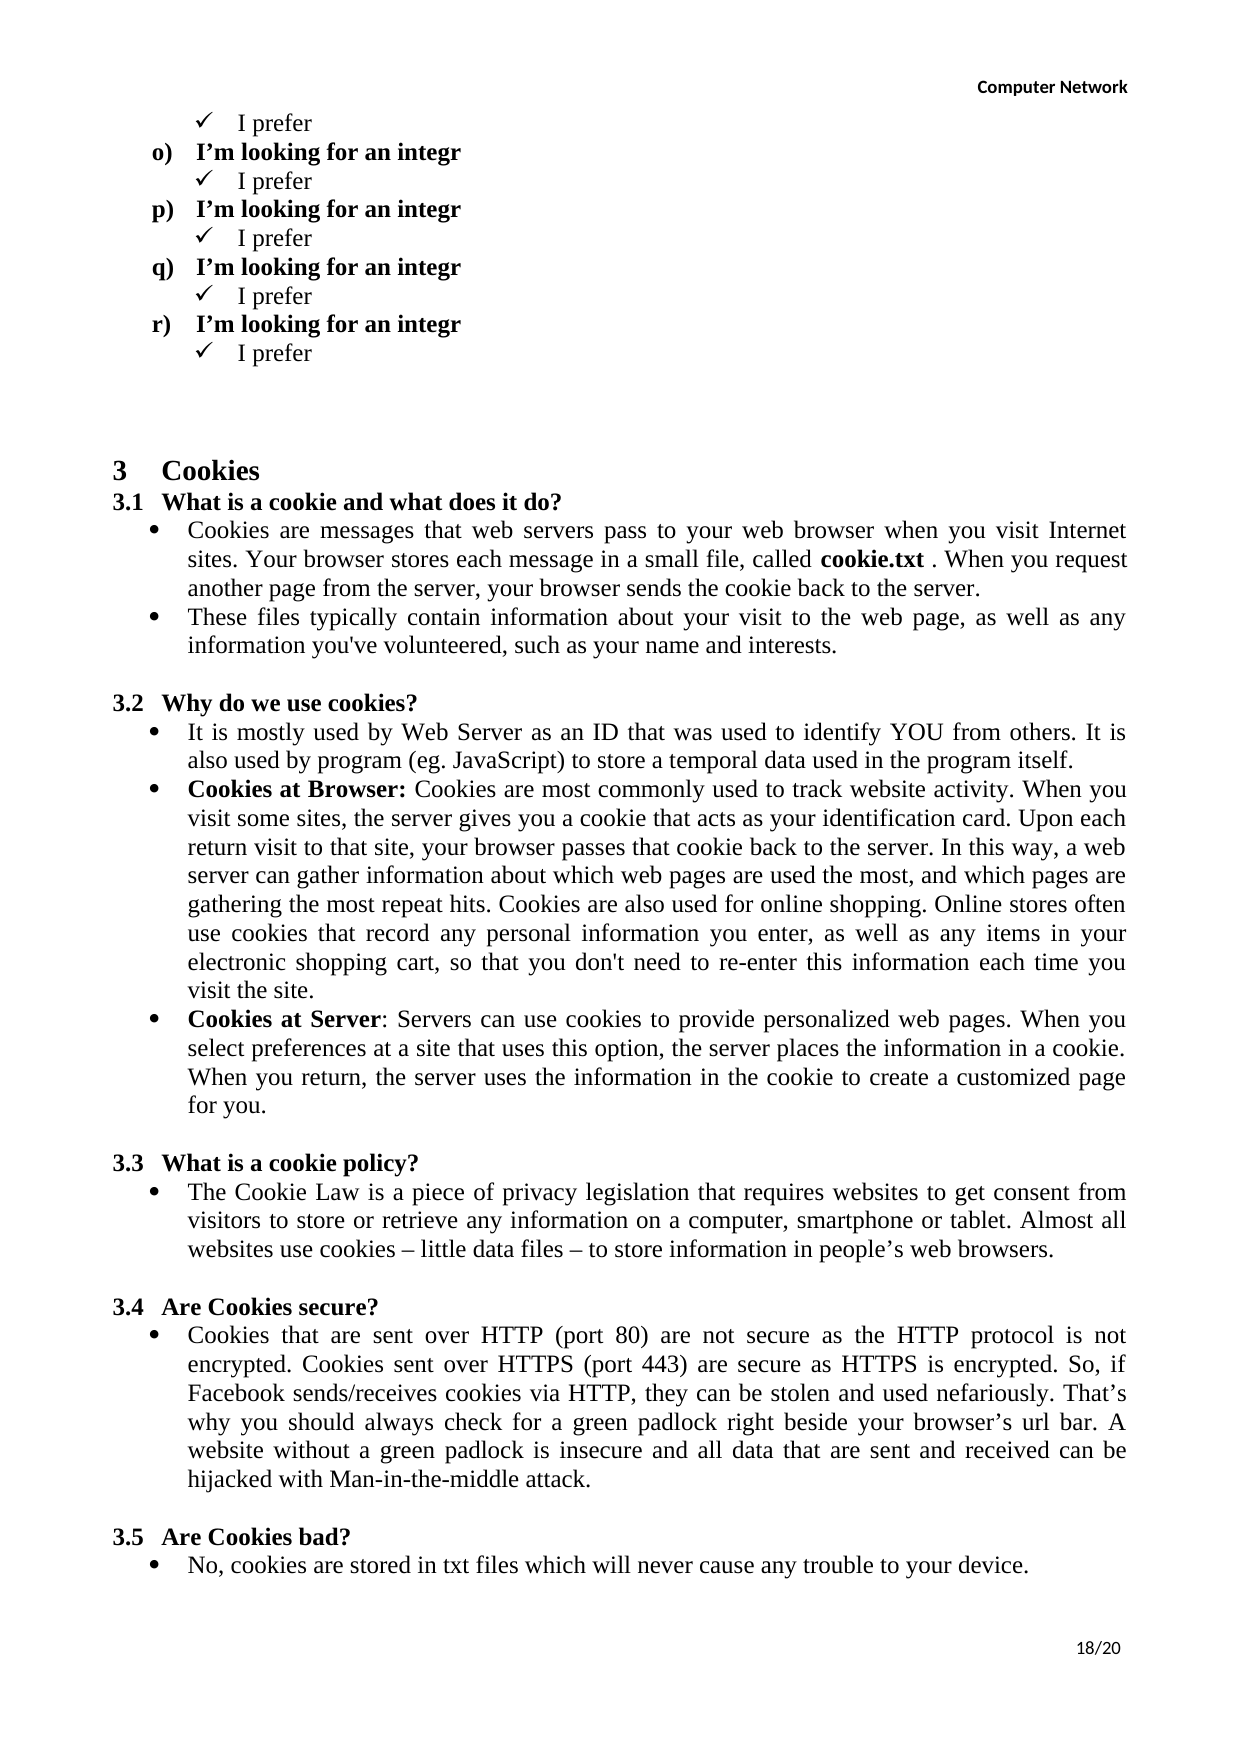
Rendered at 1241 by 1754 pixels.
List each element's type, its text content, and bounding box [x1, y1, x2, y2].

list I prefer [194, 281, 1128, 309]
list I’m looking for an integr [152, 309, 1128, 338]
list Cookies at Server: Servers can use cookies to provide personalized web pages. When you select preferences at a site that uses this option, the server places the information in a cookie. When you return, the server uses the information in the cookie to create a customized page for you. [150, 1004, 1128, 1119]
list No, cookies are stored in txt files which will never cause any trouble to your device. [150, 1551, 1128, 1579]
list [152, 137, 1128, 166]
list I prefer [194, 166, 1128, 194]
list I prefer [194, 223, 1128, 252]
list I prefer [194, 338, 1128, 367]
list I’m looking for an integr [152, 252, 1128, 281]
list What is a cookie and what does it do? [112, 487, 1128, 516]
list It is mostly used by Web Server as an ID that was used to identify YOU from others. It is also used by program (eg. JavaScript) to store a temporal data used in the program itself. [150, 717, 1128, 774]
list Why do we use cookies? [112, 688, 1128, 717]
list Cookies that are sent over HTTP (port 80) are not secure as the HTTP protocol is not encrypted. Cookies sent over HTTPS (port 443) are secure as HTTPS is encrypted. So, if Facebook sends/receives cookies via HTTP, they can be stolen and used nefariously. That’s why you should always check for a green padlock right beside your browser’s url bar. A website without a green padlock is insecure and all data that are sent and received can be hijacked with Man-in-the-middle attack. [150, 1321, 1128, 1493]
list Are Cookies bad? [112, 1522, 1128, 1551]
list I prefer [194, 108, 1128, 137]
list Cookies are messages that web servers pass to your web browser when you visit Internet sites. Your browser stores each message in a small file, called cookie.txt . When you request another page from the server, your browser sends the cookie back to the server. [150, 516, 1128, 602]
list I’m looking for an integr [152, 194, 1128, 223]
list Are Cookies secure? [112, 1292, 1128, 1321]
list These files typically contain information about your visit to the web page, as well as any information you've volunteered, such as your name and interests. [150, 602, 1128, 659]
list The Cookie Law is a piece of privacy legislation that requires websites to get consent from visitors to store or retrieve any information on a computer, smartphone or tablet. Almost all websites use cookies – little data files – to store information in people’s web browsers. [150, 1177, 1128, 1263]
list Cookies at Browser: Cookies are most commonly used to track website activity. When you visit some sites, the server gives you a cookie that acts as your identification card. Upon each return visit to that site, your browser passes that cookie back to the server. In this way, a web server can gather information about which web pages are used the most, and which pages are gathering the most repeat hits. Cookies are also used for online shopping. Online stores often use cookies that record any personal information you enter, as well as any items in your electronic shopping cart, so that you don't need to re-enter this information each time you visit the site. [150, 774, 1128, 1004]
list Cookies [112, 453, 1128, 487]
list What is a cookie policy? [112, 1148, 1128, 1177]
